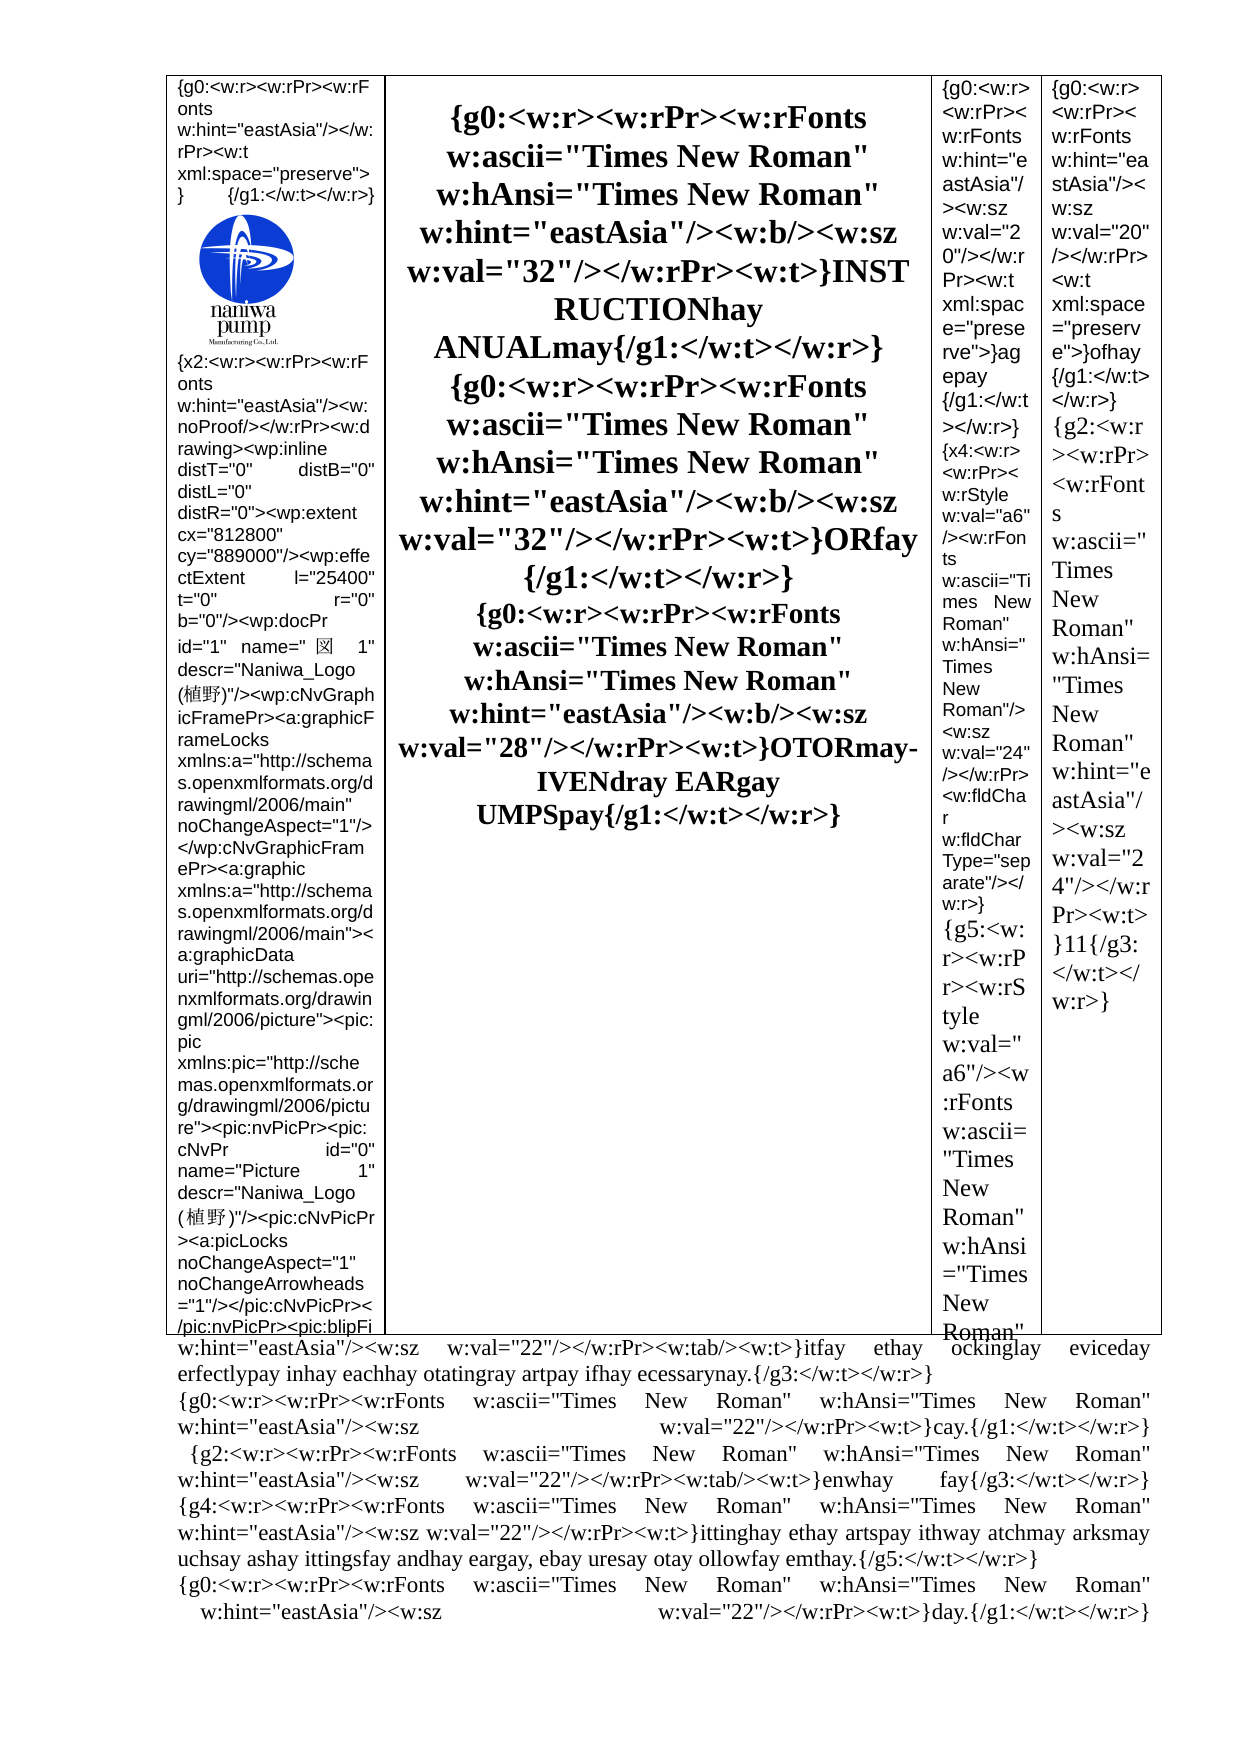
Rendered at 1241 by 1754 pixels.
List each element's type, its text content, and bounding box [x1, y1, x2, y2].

text {g0:<w:r><w:rPr><w:rFonts w:ascii="Times New Roman" w:hAnsi="Times New Roman" w:hint="eastAsia"/><w:sz w:val="22"/></w:rPr><w:t>}cay.{/g1:</w:t></w:r>} {g2:<w:r><w:rPr><w:rFonts w:ascii="Times New Roman" w:hAnsi="Times New Roman" w:hint="eastAsia"/><w:sz w:val="22"/></w:rPr><w:tab/><w:t>}enwhay fay{/g3:</w:t></w:r>}{g4:<w:r><w:rPr><w:rFonts w:ascii="Times New Roman" w:hAnsi="Times New Roman" w:hint="eastAsia"/><w:sz w:val="22"/></w:rPr><w:t>}ittinghay ethay artspay ithway atchmay arksmay uchsay ashay ittingsfay andhay eargay, ebay uresay otay ollowfay emthay.{/g5:</w:t></w:r>} [177, 1387, 1152, 1571]
text {g0:<w:r><w:rPr><w:rFonts w:ascii="Times New Roman" w:hAnsi="Times New Roman" w:hint="eastAsia"/><w:sz w:val="22"/></w:rPr><w:t>}day.{/g1:</w:t></w:r>} {g2:<w:r><w:rPr><w:rFonts w:ascii="Times New Roman" w:hAnsi="Times New Roman" w:hint="eastAsia"/><w:sz w:val="22"/></w:rPr><w:tab/><w:t>}eforebay assemblinghay ethay idingslay ontactcay acesfay ofhay ethay earingsbay, oothtay acesfay andhay echanicalmay ealsay, applyhay enoughhay eanclay ubelay oilhay otay emthay.{/g3:</w:t></w:r>} [177, 1571, 1152, 1624]
picture [177, 205, 311, 352]
text {g0:<w:r><w:rPr><w:rFonts w:ascii="Times New Roman" w:hAnsi="Times New Roman" w:hint="eastAsia"/><w:sz w:val="22"/></w:rPr><w:t>}bay.{/g1:</w:t></w:r>} {g2:<w:r><w:rPr><w:rFonts w:ascii="Times New Roman" w:hAnsi="Times New Roman" w:hint="eastAsia"/><w:sz w:val="22"/></w:rPr><w:tab/><w:t>}itfay ethay ockinglay eviceday erfectlypay inhay eachhay otatingray artpay ifhay ecessarynay.{/g3:</w:t></w:r>} [177, 1335, 1152, 1387]
